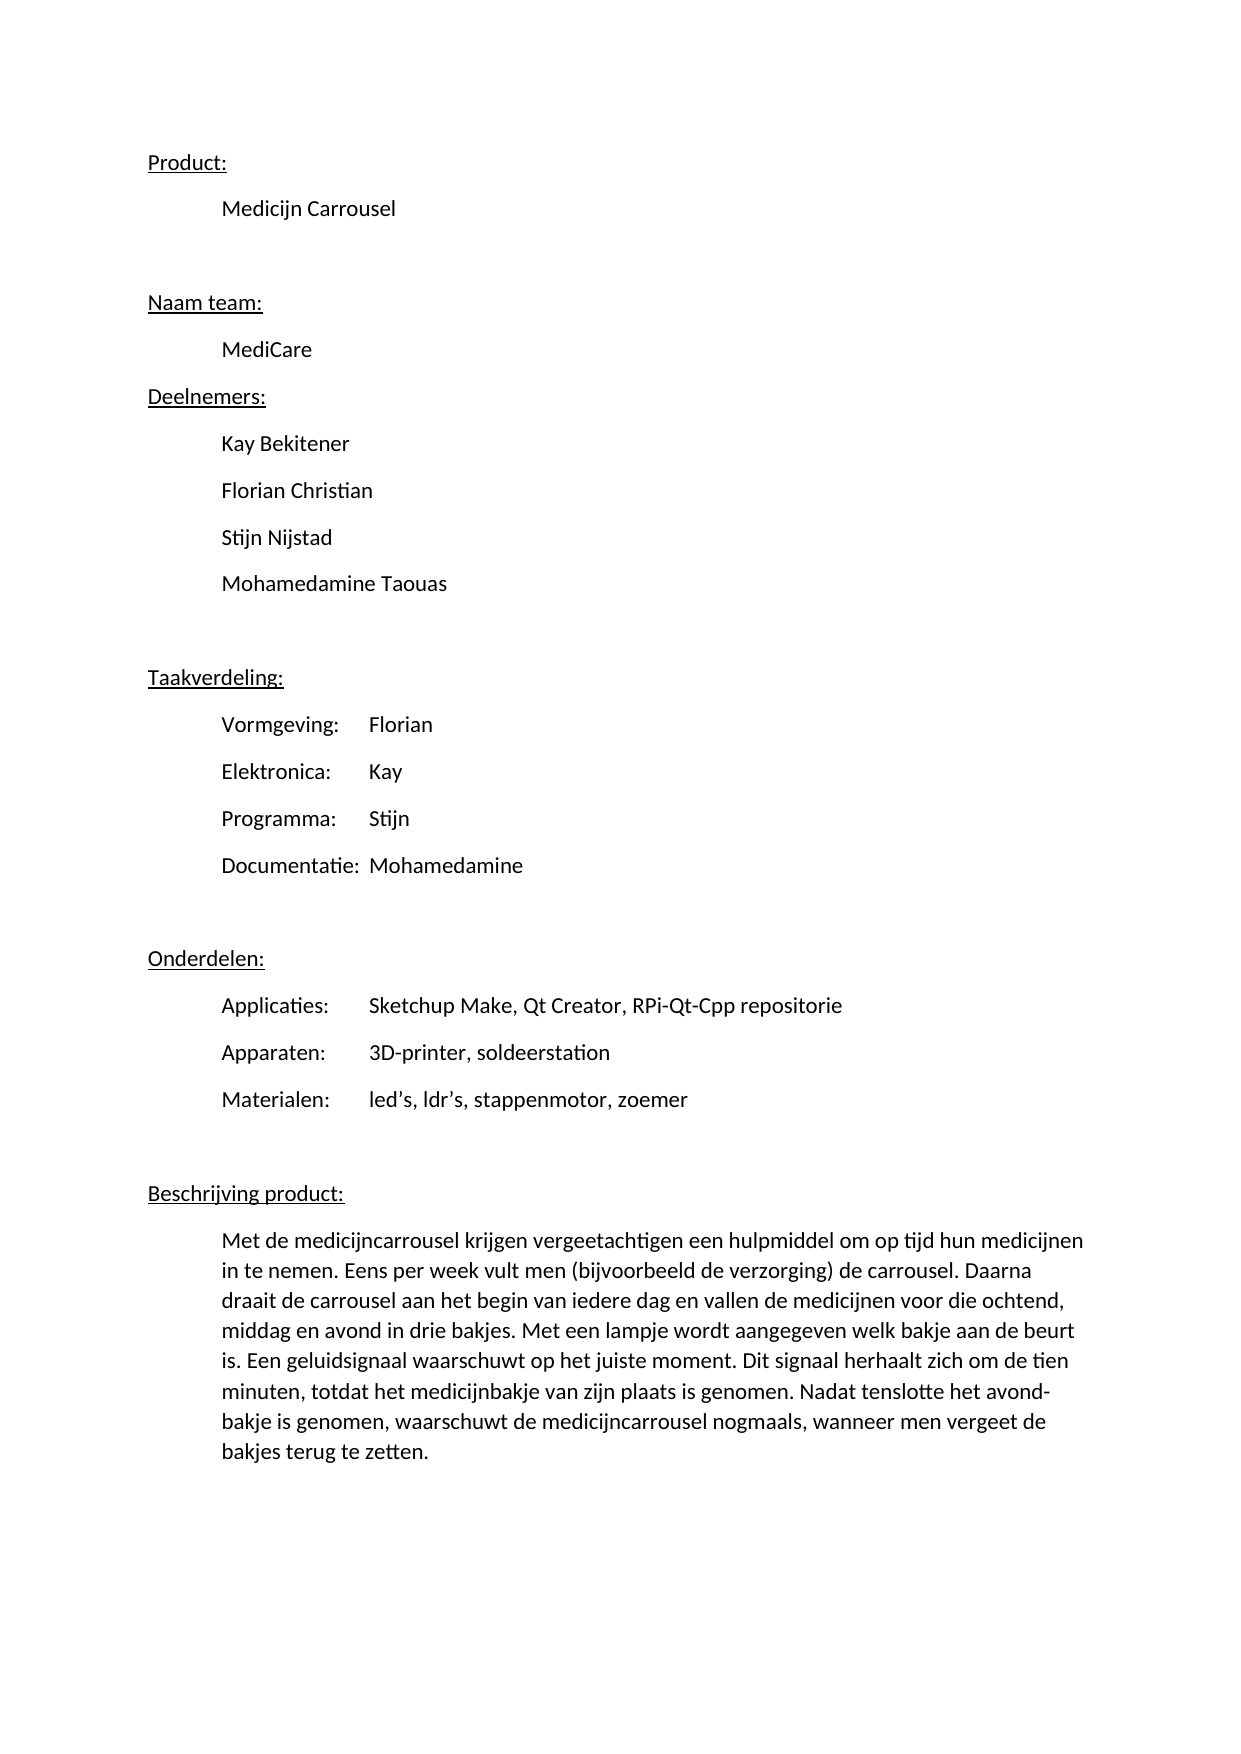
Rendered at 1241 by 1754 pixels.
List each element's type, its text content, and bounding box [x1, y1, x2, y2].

text Vormgeving: Florian [148, 710, 1093, 738]
text Met de medicijncarrousel krijgen vergeetachtigen een hulpmiddel om op tijd hun medicijnen in te nemen. Eens per week vult men (bijvoorbeeld de verzorging) de carrousel. Daarna draait de carrousel aan het begin van iedere dag en vallen de medicijnen voor die ochtend, middag en avond in drie bakjes. Met een lampje wordt aangegeven welk bakje aan de beurt is. Een geluidsignaal waarschuwt op het juiste moment. Dit signaal herhaalt zich om de tien minuten, totdat het medicijnbakje van zijn plaats is genomen. Nadat tenslotte het avond-bakje is genomen, waarschuwt de medicijncarrousel nogmaals, wanneer men vergeet de bakjes terug te zetten. [221, 1226, 1093, 1465]
text Medicijn Carrousel [148, 194, 1093, 222]
text Product: [148, 148, 1093, 176]
text Mohamedamine Taouas [148, 569, 1093, 597]
text Naam team: [148, 288, 1093, 316]
text Elektronica: Kay [148, 757, 1093, 785]
text Applicaties: Sketchup Make, Qt Creator, RPi-Qt-Cpp repositorie [148, 991, 1093, 1019]
text Materialen: led’s, ldr’s, stappenmotor, zoemer [148, 1085, 1093, 1113]
text MediCare [148, 335, 1093, 363]
text Onderdelen: [148, 944, 1093, 972]
text Deelnemers: [148, 382, 1093, 410]
text Programma: Stijn [148, 804, 1093, 832]
text Stijn Nijstad [148, 523, 1093, 551]
text Documentatie: Mohamedamine [148, 851, 1093, 879]
text Florian Christian [148, 476, 1093, 504]
text Beschrijving product: [148, 1179, 1093, 1207]
text Kay Bekitener [148, 429, 1093, 457]
text Apparaten: 3D-printer, soldeerstation [148, 1038, 1093, 1066]
text Taakverdeling: [148, 663, 1093, 691]
